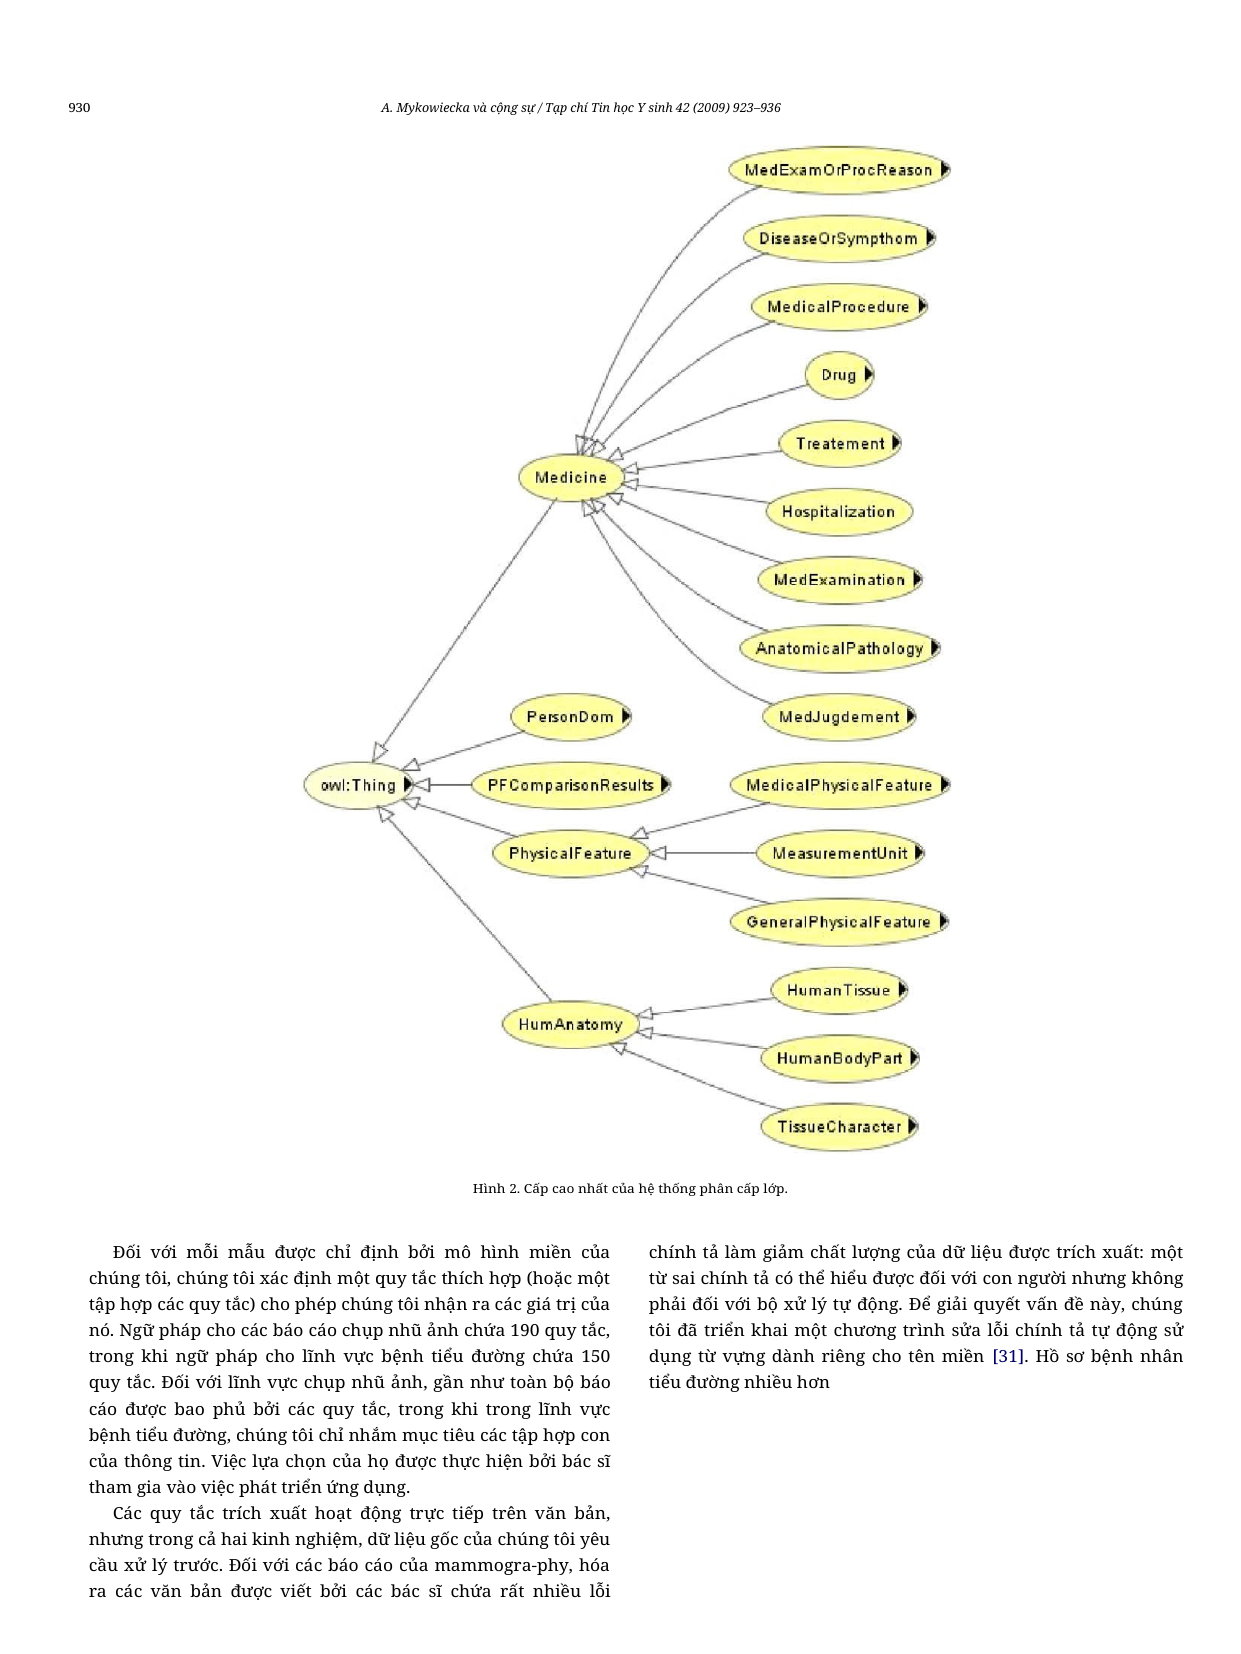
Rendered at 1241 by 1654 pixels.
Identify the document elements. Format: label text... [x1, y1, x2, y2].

text Hình 2. Cấp cao nhất của hệ thống phân cấp lớp. [77, 1180, 1184, 1197]
text Đối với mỗi mẫu được chỉ định bởi mô hình miền của chúng tôi, chúng tôi xác định một quy tắc thích hợp (hoặc một tập hợp các quy tắc) cho phép chúng tôi nhận ra các giá trị của nó. Ngữ pháp cho các báo cáo chụp nhũ ảnh chứa 190 quy tắc, trong khi ngữ pháp cho lĩnh vực bệnh tiểu đường chứa 150 quy tắc. Đối với lĩnh vực chụp nhũ ảnh, gần như toàn bộ báo cáo được bao phủ bởi các quy tắc, trong khi trong lĩnh vực bệnh tiểu đường, chúng tôi chỉ nhắm mục tiêu các tập hợp con của thông tin. Việc lựa chọn của họ được thực hiện bởi bác sĩ tham gia vào việc phát triển ứng dụng. [88, 1241, 612, 1498]
text Các quy tắc trích xuất hoạt động trực tiếp trên văn bản, nhưng trong cả hai kinh nghiệm, dữ liệu gốc của chúng tôi yêu cầu xử lý trước. Đối với các báo cáo của mammogra-phy, hóa ra các văn bản được viết bởi các bác sĩ chứa rất nhiều lỗi chính tả làm giảm chất lượng của dữ liệu được trích xuất: một từ sai chính tả có thể hiểu được đối với con người nhưng không phải đối với bộ xử lý tự động. Để giải quyết vấn đề này, chúng tôi đã triển khai một chương trình sửa lỗi chính tả tự động sử dụng từ vựng dành riêng cho tên miền [31]. Hồ sơ bệnh nhân tiểu đường nhiều hơn [649, 1241, 1184, 1394]
text Các quy tắc trích xuất hoạt động trực tiếp trên văn bản, nhưng trong cả hai kinh nghiệm, dữ liệu gốc của chúng tôi yêu cầu xử lý trước. Đối với các báo cáo của mammogra-phy, hóa ra các văn bản được viết bởi các bác sĩ chứa rất nhiều lỗi chính tả làm giảm chất lượng của dữ liệu được trích xuất: một từ sai chính tả có thể hiểu được đối với con người nhưng không phải đối với bộ xử lý tự động. Để giải quyết vấn đề này, chúng tôi đã triển khai một chương trình sửa lỗi chính tả tự động sử dụng từ vựng dành riêng cho tên miền [31]. Hồ sơ bệnh nhân tiểu đường nhiều hơn [88, 1501, 612, 1602]
picture [301, 145, 953, 1154]
